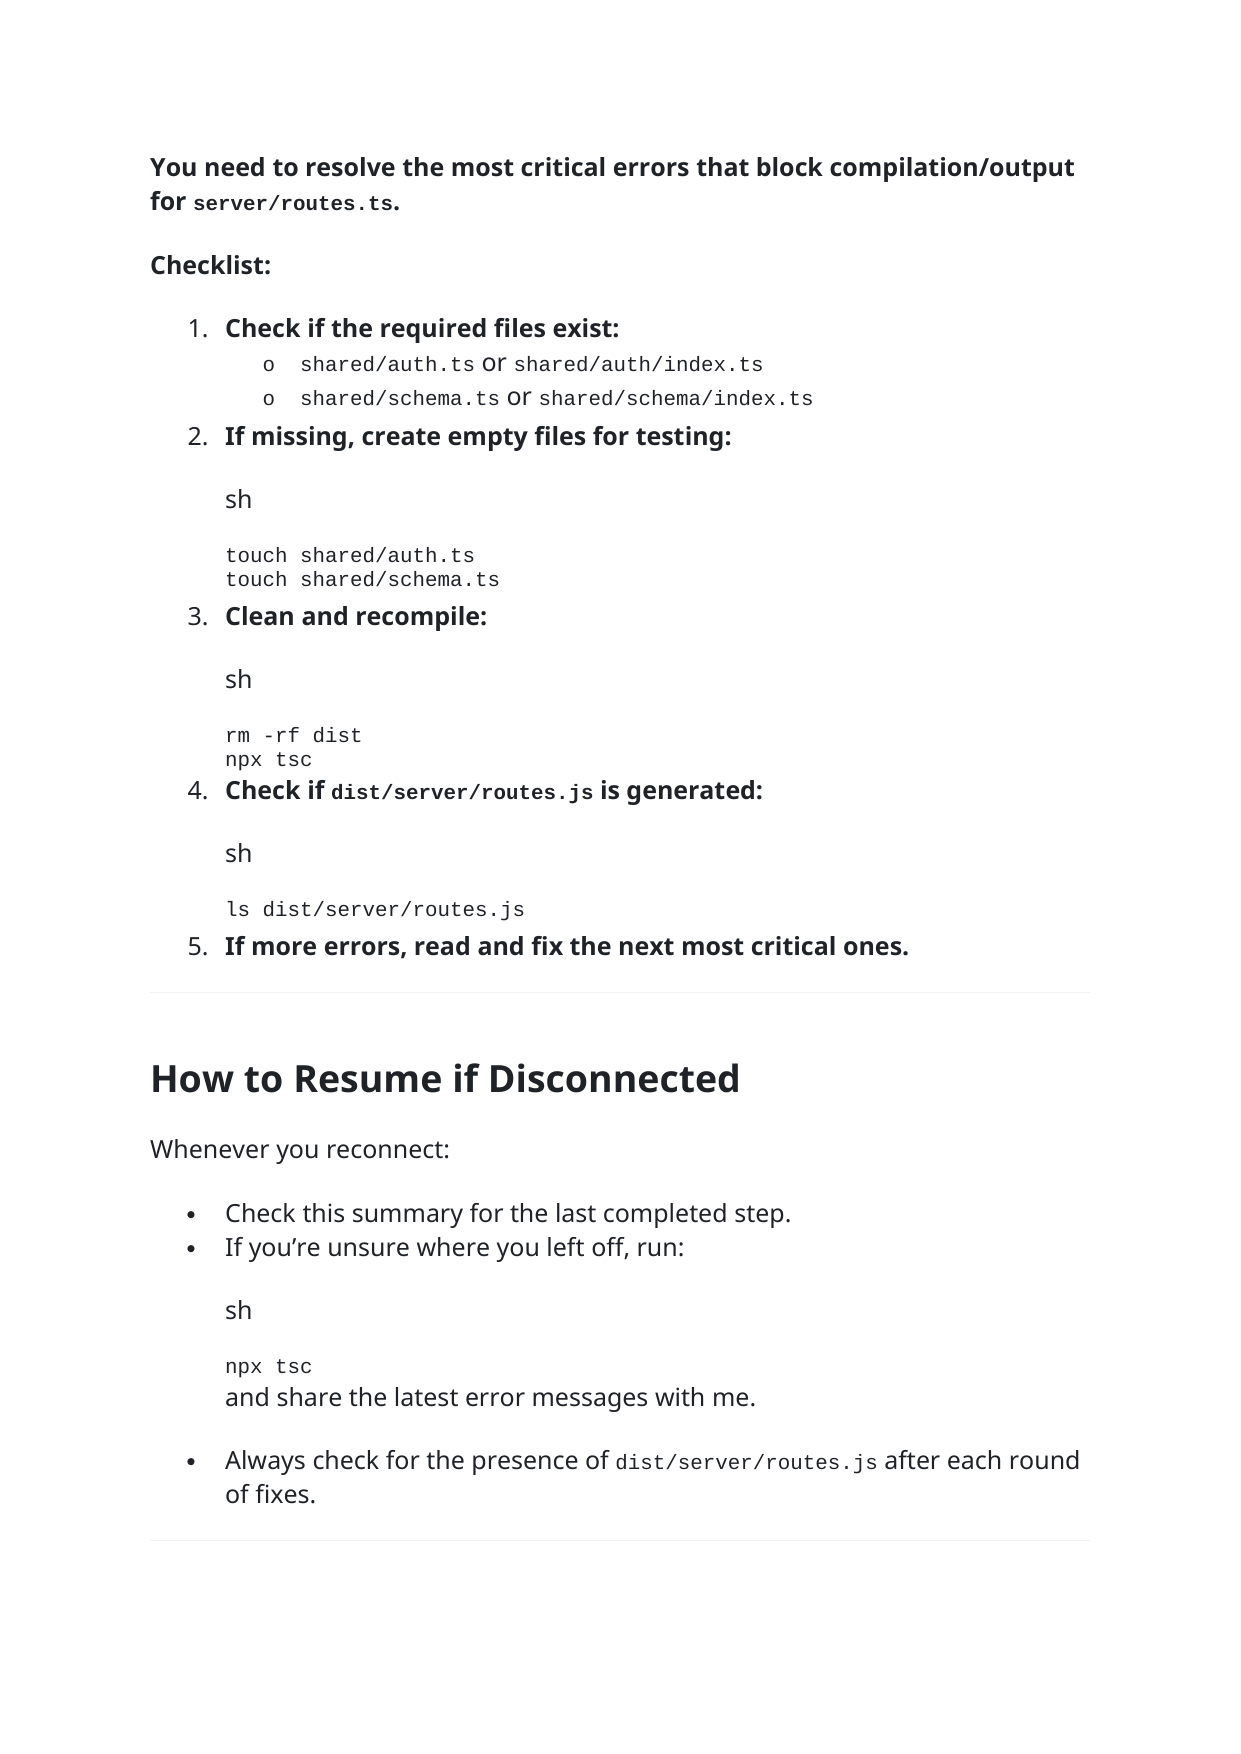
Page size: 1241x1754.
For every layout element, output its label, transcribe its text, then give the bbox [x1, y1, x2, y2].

list If missing, create empty files for testing: [187, 419, 1090, 453]
list Check if the required files exist: [187, 311, 1090, 344]
text sh [225, 836, 1090, 870]
list If you’re unsure where you left off, run: [187, 1229, 1090, 1263]
text sh [225, 1293, 1090, 1327]
list If more errors, read and fix the next most critical ones. [187, 929, 1090, 963]
list Clean and recompile: [187, 599, 1090, 633]
text You need to resolve the most critical errors that block compilation/output for server/routes.ts. [150, 150, 1090, 218]
text touch shared/schema.ts [225, 569, 1090, 593]
text touch shared/auth.ts [225, 545, 1090, 569]
text npx tsc [225, 749, 1090, 773]
text rm -rf dist [225, 725, 1090, 749]
text sh [225, 662, 1090, 696]
text and share the latest error messages with me. [225, 1379, 1090, 1414]
text Checklist: [150, 247, 1090, 281]
text Whenever you reconnect: [150, 1132, 1090, 1166]
list shared/auth.ts or shared/auth/index.ts [262, 344, 1090, 379]
list shared/schema.ts or shared/schema/index.ts [262, 379, 1090, 413]
text npx tsc [225, 1356, 1090, 1379]
text How to Resume if Disconnected [150, 1052, 1090, 1103]
list Always check for the presence of dist/server/routes.js after each round of fixes. [187, 1443, 1090, 1511]
list Check if dist/server/routes.js is generated: [187, 773, 1090, 807]
text sh [225, 482, 1090, 516]
list Check this summary for the last completed step. [187, 1195, 1090, 1229]
text ls dist/server/routes.js [225, 899, 1090, 923]
